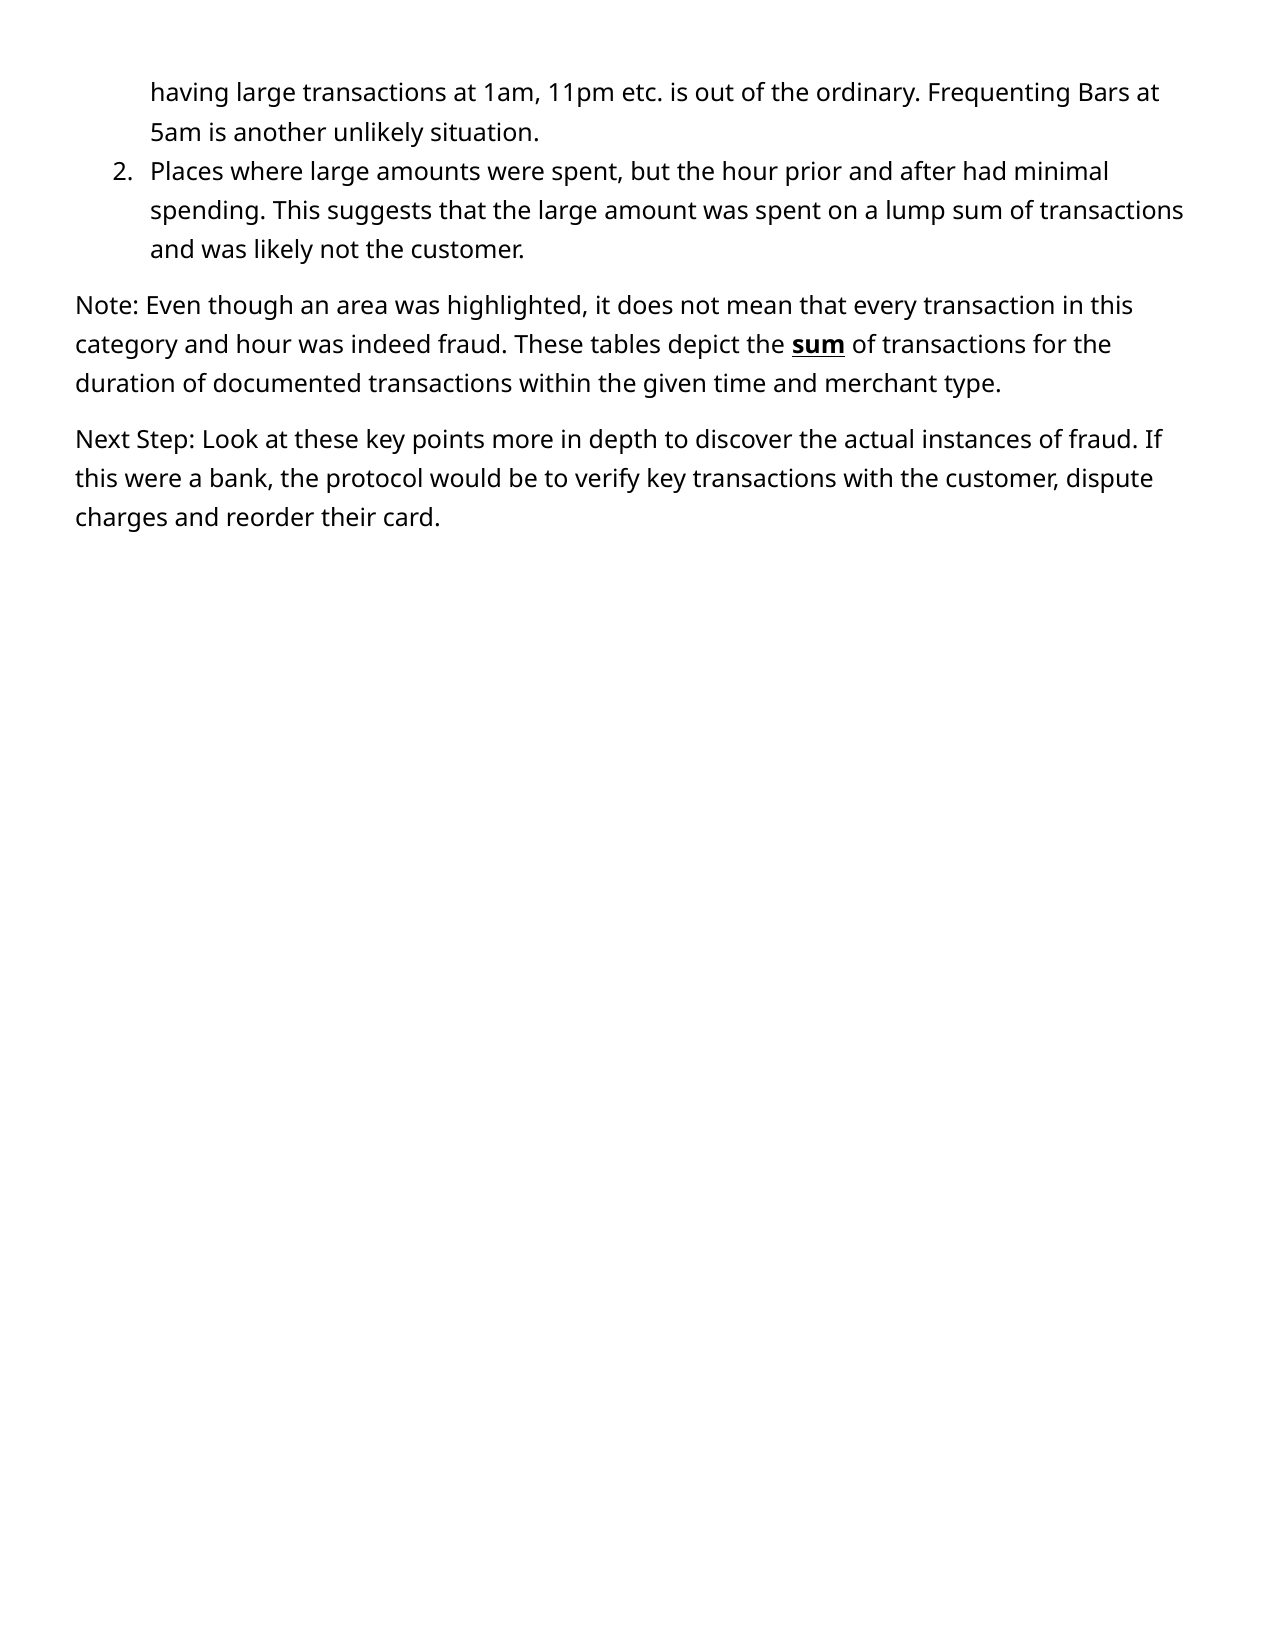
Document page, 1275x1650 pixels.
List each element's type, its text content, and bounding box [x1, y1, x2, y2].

text Next Step: Look at these key points more in depth to discover the actual instances of fraud. If this were a bank, the protocol would be to verify key transactions with the customer, dispute charges and reorder their card. [75, 422, 1200, 534]
text Note: Even though an area was highlighted, it does not mean that every transaction in this category and hour was indeed fraud. These tables depict the sum of transactions for the duration of documented transactions within the given time and merchant type. [75, 287, 1200, 400]
list Places where large amounts were spent, but the hour prior and after had minimal spending. This suggests that the large amount was spent on a lump sum of transactions and was likely not the customer. [112, 153, 1200, 266]
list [112, 75, 1200, 148]
